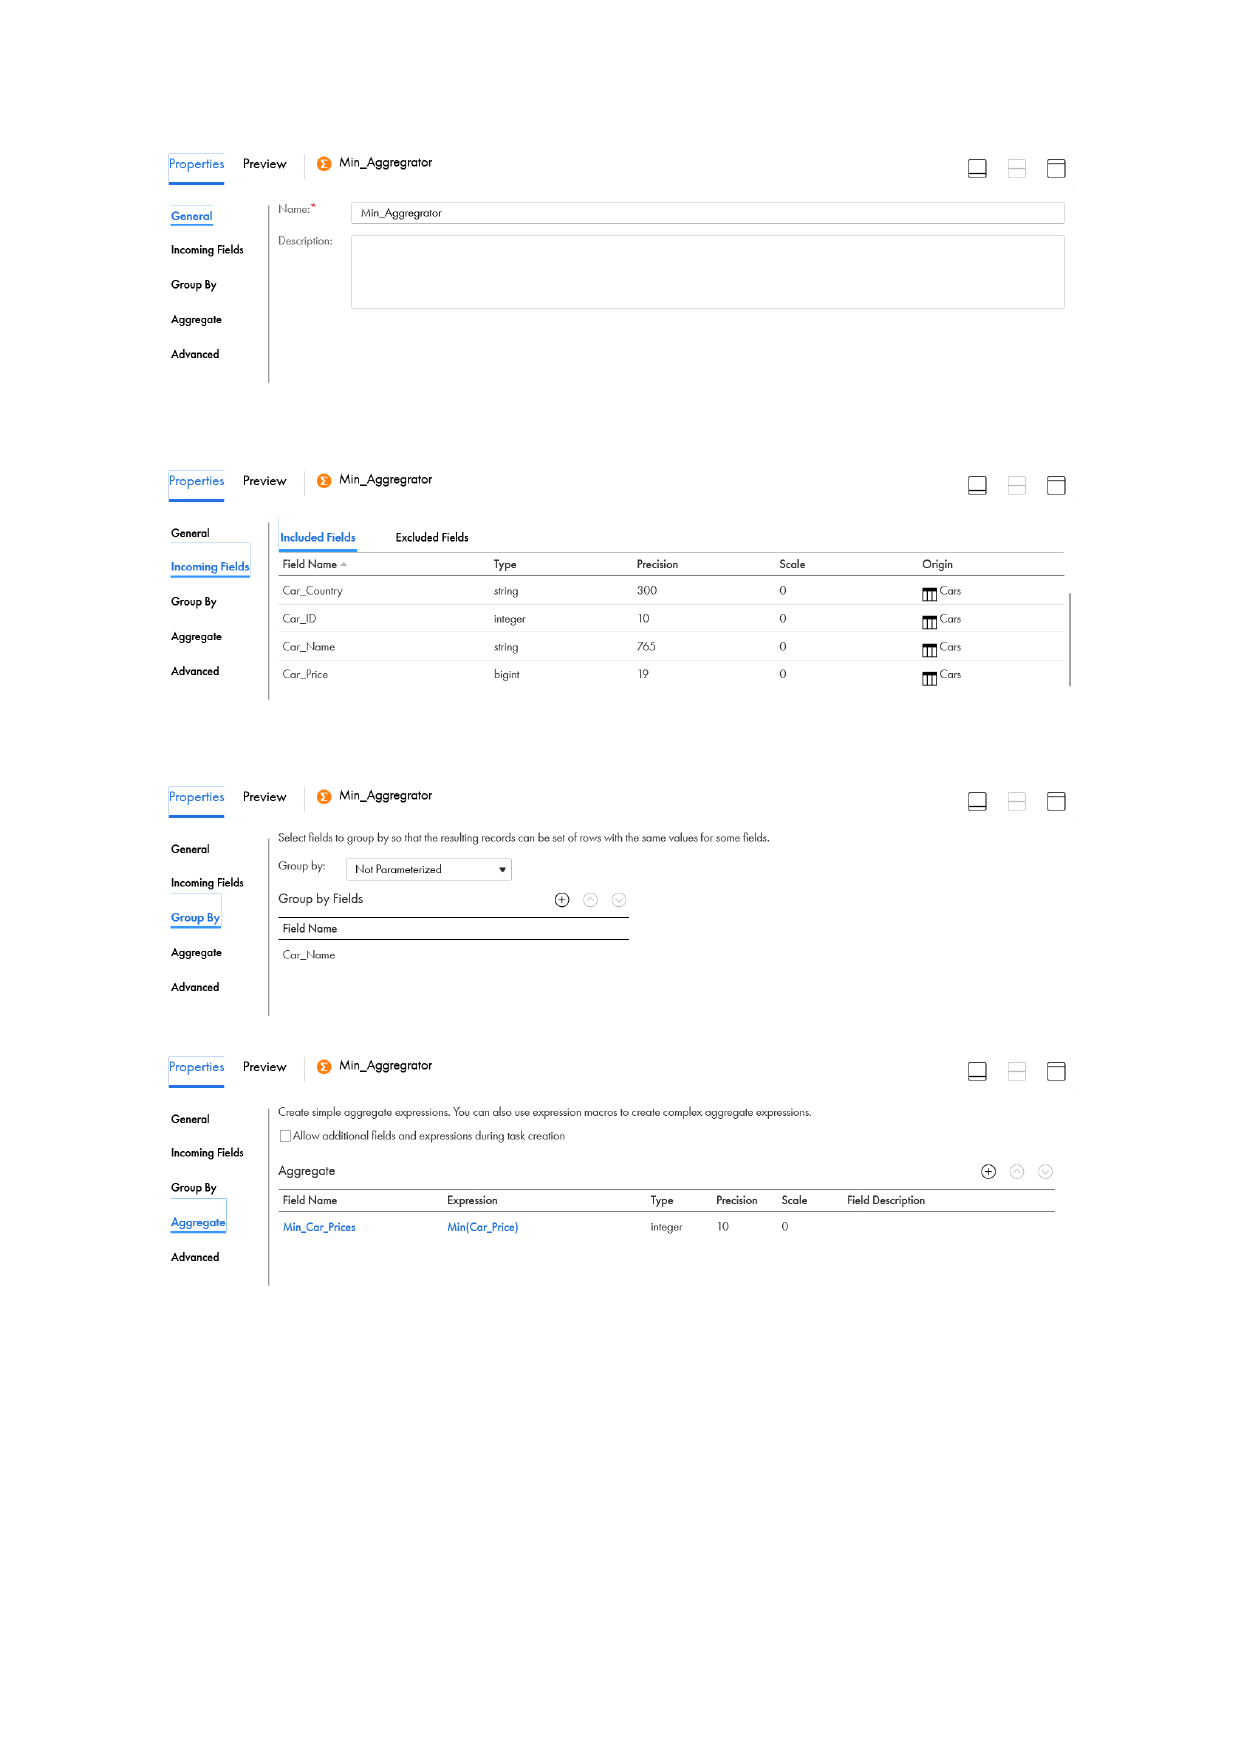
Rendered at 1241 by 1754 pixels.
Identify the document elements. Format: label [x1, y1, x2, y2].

picture [150, 782, 1091, 1034]
picture [150, 150, 1091, 401]
picture [150, 1052, 1091, 1304]
picture [150, 466, 1091, 718]
